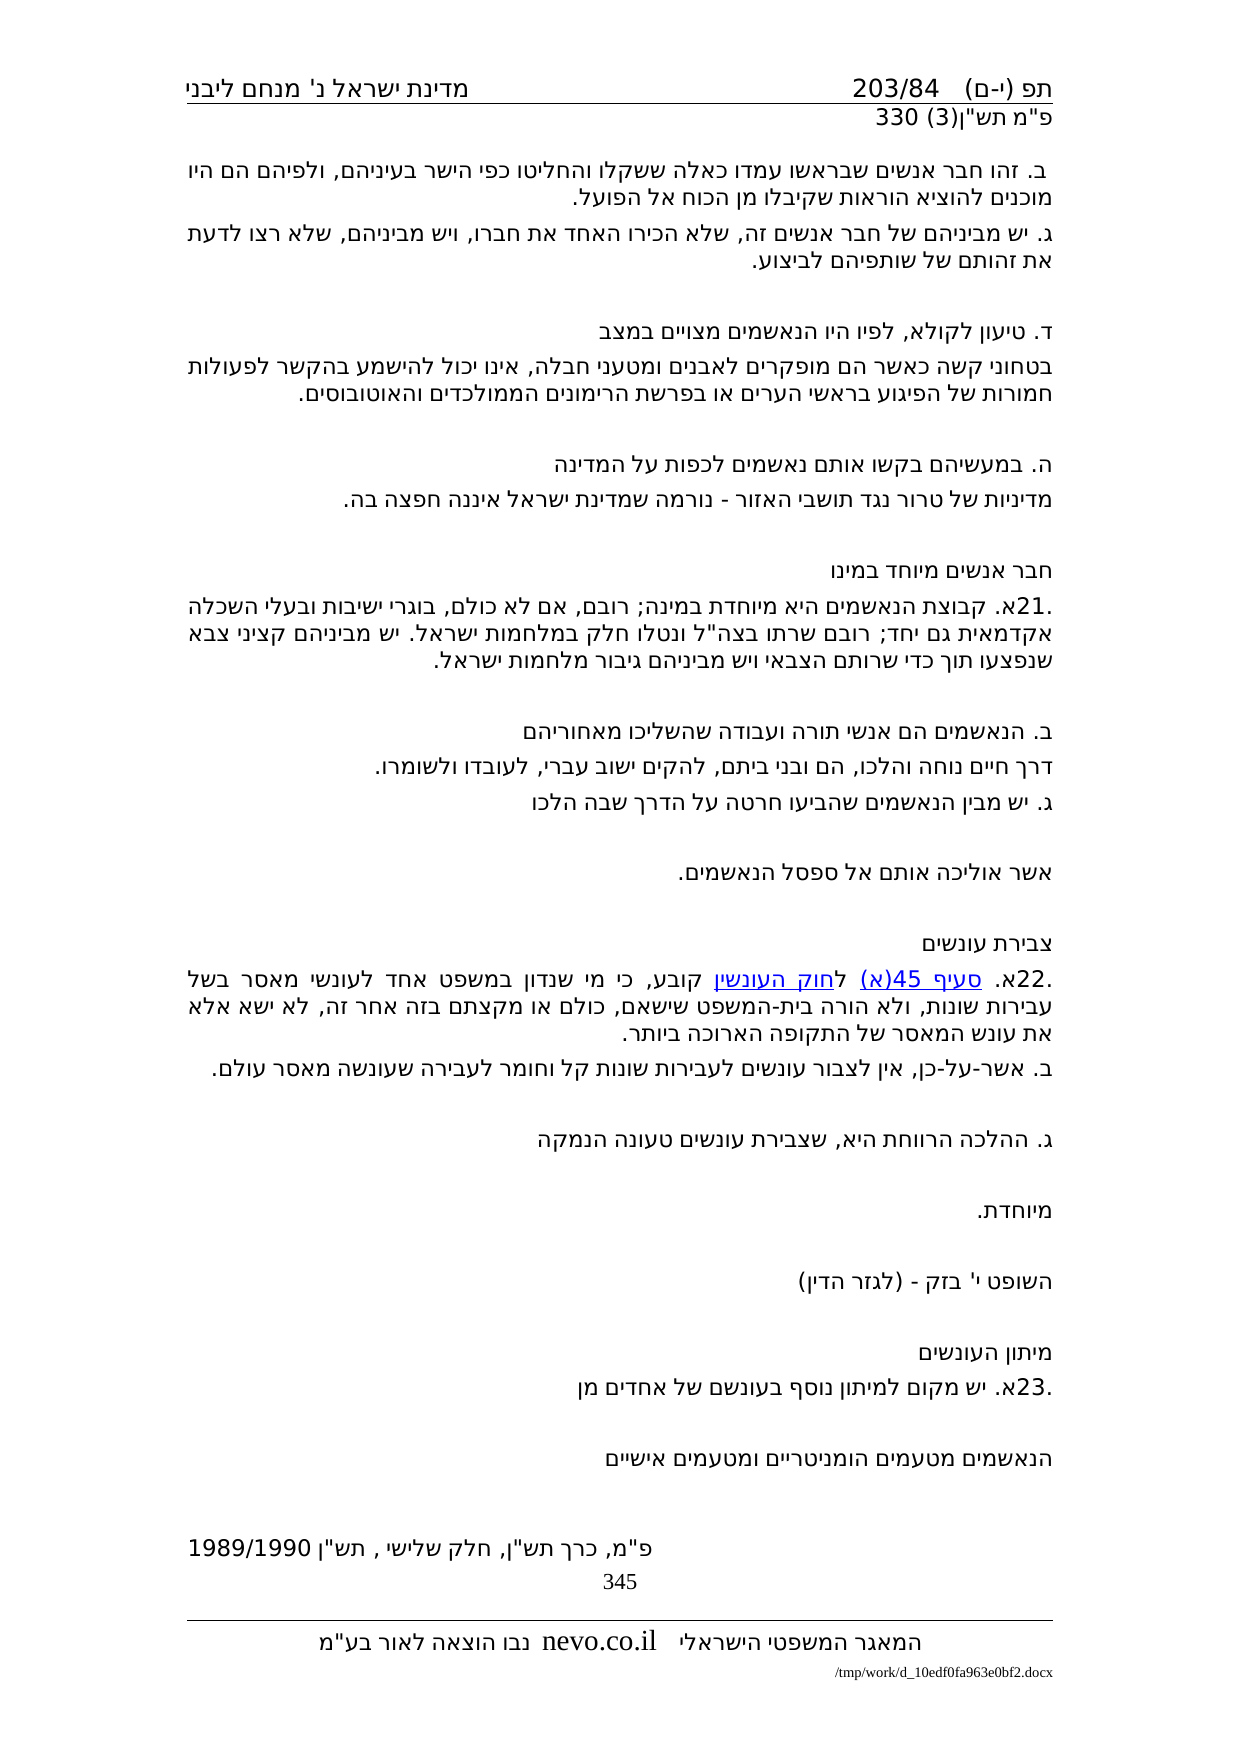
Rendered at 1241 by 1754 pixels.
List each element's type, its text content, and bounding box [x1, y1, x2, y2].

text ג. ההלכה הרווחת היא, שצבירת עונשים טעונה הנמקה [187, 1126, 1053, 1153]
text אשר אוליכה אותם אל ספסל הנאשמים. [187, 859, 1053, 886]
text ד. טיעון לקולא, לפיו היו הנאשמים מצויים במצב [187, 317, 1053, 344]
text ג. יש מביניהם של חבר אנשים זה, שלא הכירו האחד את חברו, ויש מביניהם, שלא רצו לדעת את זהותם של שותפיהם לביצוע. [187, 219, 1053, 274]
text חבר אנשים מיוחד במינו [187, 557, 1053, 584]
text מדיניות של טרור נגד תושבי האזור - נורמה שמדינת ישראל איננה חפצה בה. [187, 486, 1053, 513]
text צבירת עונשים [187, 930, 1053, 957]
text בטחוני קשה כאשר הם מופקרים לאבנים ומטעני חבלה, אינו יכול להישמע בהקשר לפעולות חמורות של הפיגוע בראשי הערים או בפרשת הרימונים הממולכדים והאוטובוסים. [187, 353, 1053, 407]
text ה. במעשיהם בקשו אותם נאשמים לכפות על המדינה [187, 451, 1053, 478]
text מיוחדת. [187, 1197, 1053, 1224]
text ב. אשר-על-כן, אין לצבור עונשים לעבירות שונות קל וחומר לעבירה שעונשה מאסר עולם. [187, 1055, 1053, 1082]
text ב. הנאשמים הם אנשי תורה ועבודה שהשליכו מאחוריהם [187, 717, 1053, 744]
text הנאשמים מטעמים הומניטריים ומטעמים אישיים [187, 1444, 1053, 1472]
text דרך חיים נוחה והלכו, הם ובני ביתם, להקים ישוב עברי, לעובדו ולשומרו. [187, 753, 1053, 780]
text השופט י' בזק - (לגזר הדין) [187, 1267, 1053, 1294]
text ב. זהו חבר אנשים שבראשו עמדו כאלה ששקלו והחליטו כפי הישר בעיניהם, ולפיהם הם היו מוכנים להוציא הוראות שקיבלו מן הכוח אל הפועל. [187, 157, 1053, 211]
text .22א. סעיף 45(א) לחוק העונשין קובע, כי מי שנדון במשפט אחד לעונשי מאסר בשל עבירות שונות, ולא הורה בית-המשפט שישאם, כולם או מקצתם בזה אחר זה, לא ישא אלא את עונש המאסר של התקופה הארוכה ביותר. [187, 965, 1053, 1047]
text .23א. יש מקום למיתון נוסף בעונשם של אחדים מן [187, 1374, 1053, 1401]
text .21א. קבוצת הנאשמים היא מיוחדת במינה; רובם, אם לא כולם, בוגרי ישיבות ובעלי השכלה אקדמאית גם יחד; רובם שרתו בצה"ל ונטלו חלק במלחמות ישראל. יש מביניהם קציני צבא שנפצעו תוך כדי שרותם הצבאי ויש מביניהם גיבור מלחמות ישראל. [187, 592, 1053, 674]
text ג. יש מבין הנאשמים שהביעו חרטה על הדרך שבה הלכו [187, 788, 1053, 815]
text מיתון העונשים [187, 1338, 1053, 1365]
